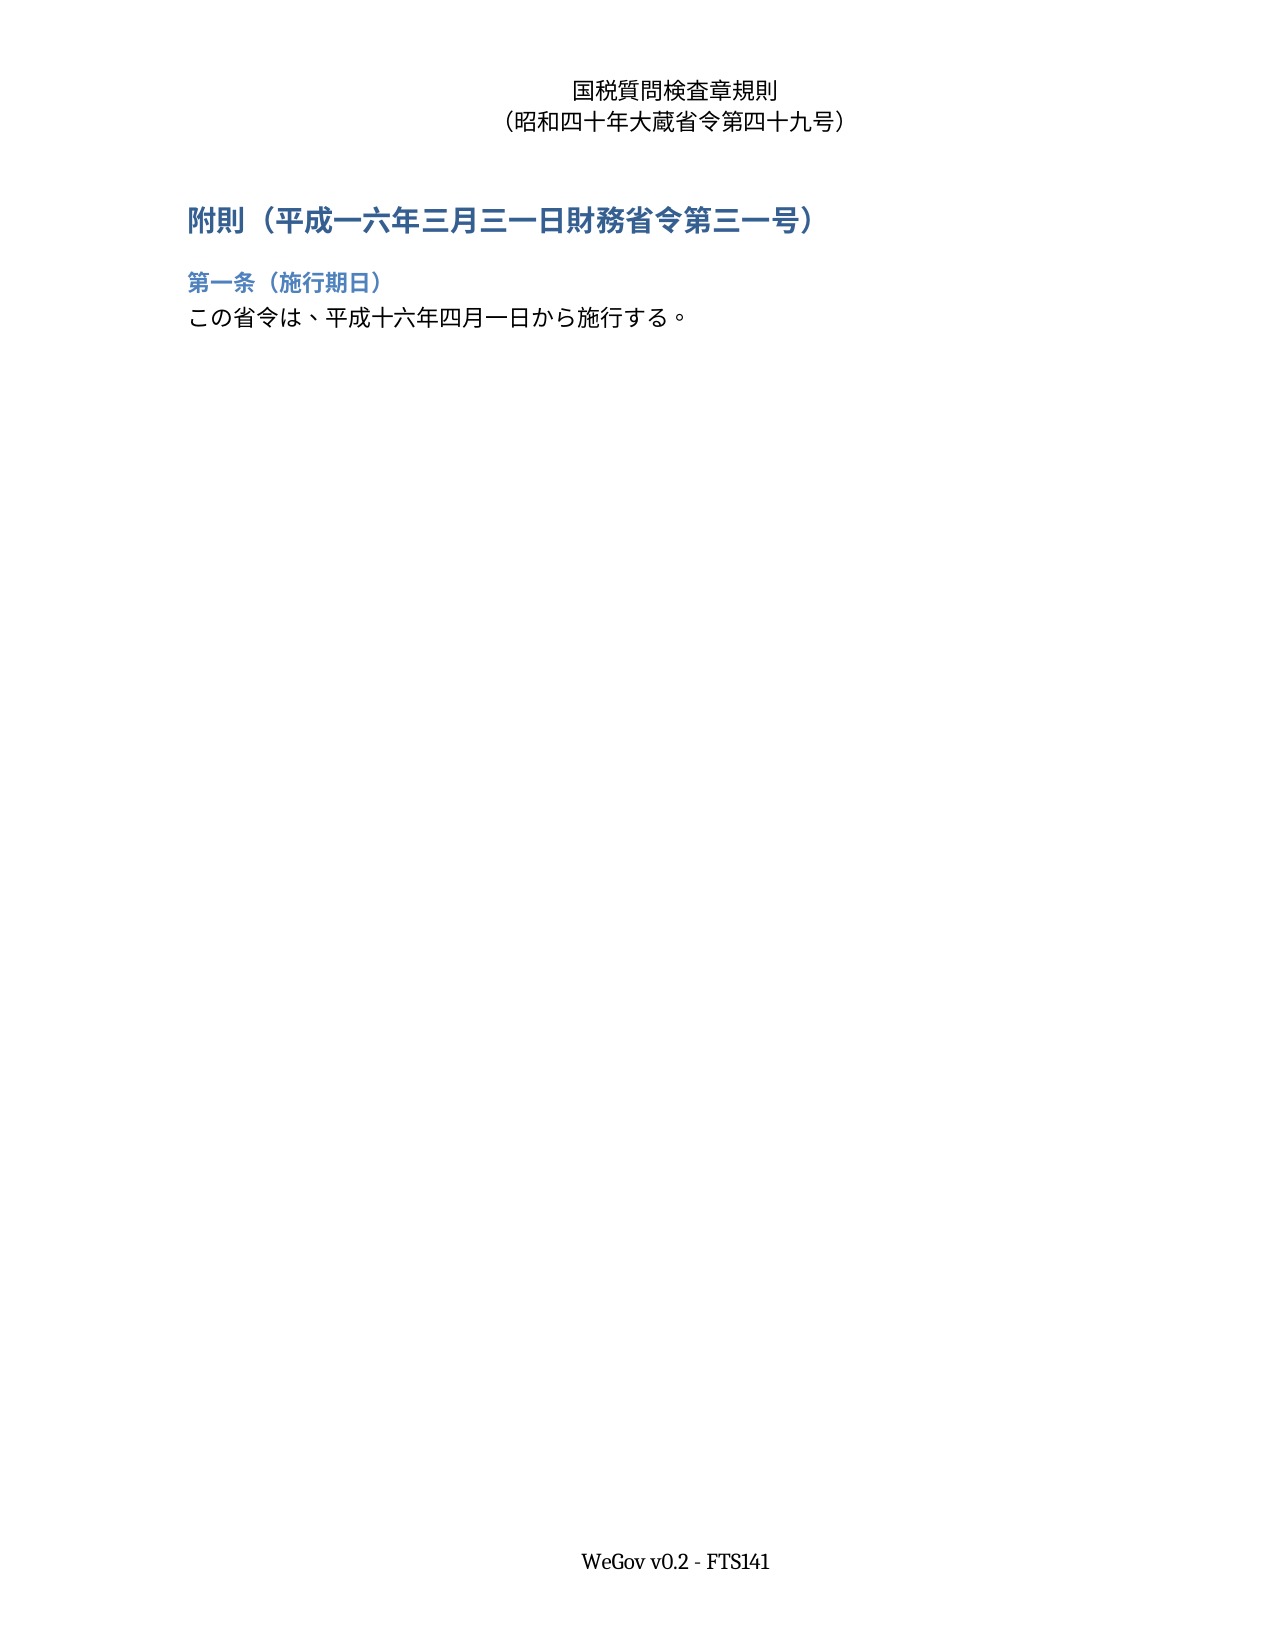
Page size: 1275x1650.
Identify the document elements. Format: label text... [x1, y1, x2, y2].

subtitle 附則（平成一六年三月三一日財務省令第三一号） [187, 200, 1087, 240]
subtitle 第一条（施行期日） [187, 266, 1087, 298]
text この省令は、平成十六年四月一日から施行する。 [187, 302, 1087, 334]
